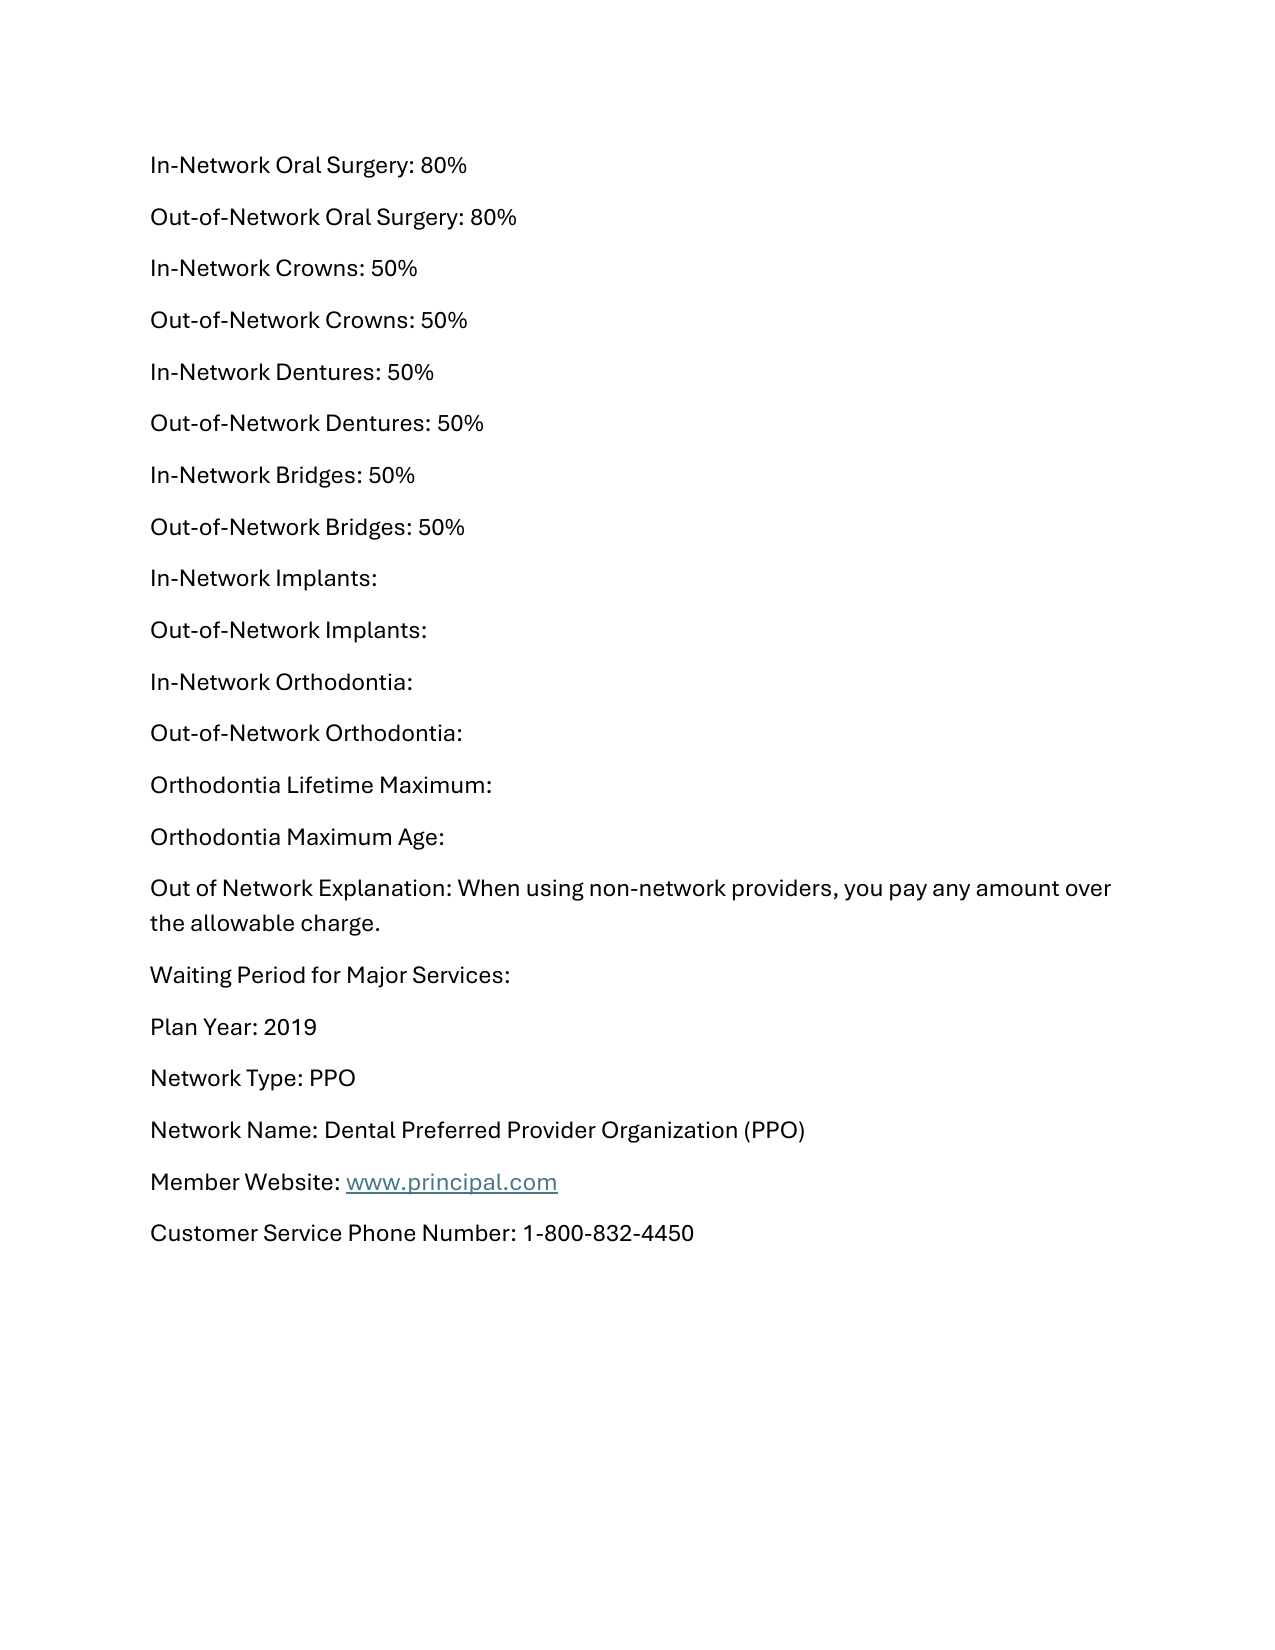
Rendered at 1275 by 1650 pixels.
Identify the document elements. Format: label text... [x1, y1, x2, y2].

text Out-of-Network Crowns: 50% [150, 305, 1125, 336]
text Member Website: www.principal.com [150, 1167, 1125, 1197]
text Out-of-Network Implants: [150, 615, 1125, 646]
text In-Network Orthodontia: [150, 667, 1125, 697]
text Out-of-Network Dentures: 50% [150, 408, 1125, 439]
text Out-of-Network Orthodontia: [150, 718, 1125, 749]
text Waiting Period for Major Services: [150, 960, 1125, 991]
text In-Network Crowns: 50% [150, 253, 1125, 284]
text Out-of-Network Bridges: 50% [150, 512, 1125, 542]
text Plan Year: 2019 [150, 1012, 1125, 1042]
text In-Network Oral Surgery: 80% [150, 150, 1125, 181]
text Network Type: PPO [150, 1063, 1125, 1094]
text Orthodontia Maximum Age: [150, 822, 1125, 852]
text Out-of-Network Oral Surgery: 80% [150, 202, 1125, 232]
text In-Network Dentures: 50% [150, 357, 1125, 387]
text Network Name: Dental Preferred Provider Organization (PPO) [150, 1115, 1125, 1146]
text Out of Network Explanation: When using non-network providers, you pay any amount over the allowable charge. [150, 873, 1125, 939]
text In-Network Bridges: 50% [150, 460, 1125, 491]
text Orthodontia Lifetime Maximum: [150, 770, 1125, 801]
text In-Network Implants: [150, 563, 1125, 594]
text Customer Service Phone Number: 1-800-832-4450 [150, 1218, 1125, 1249]
